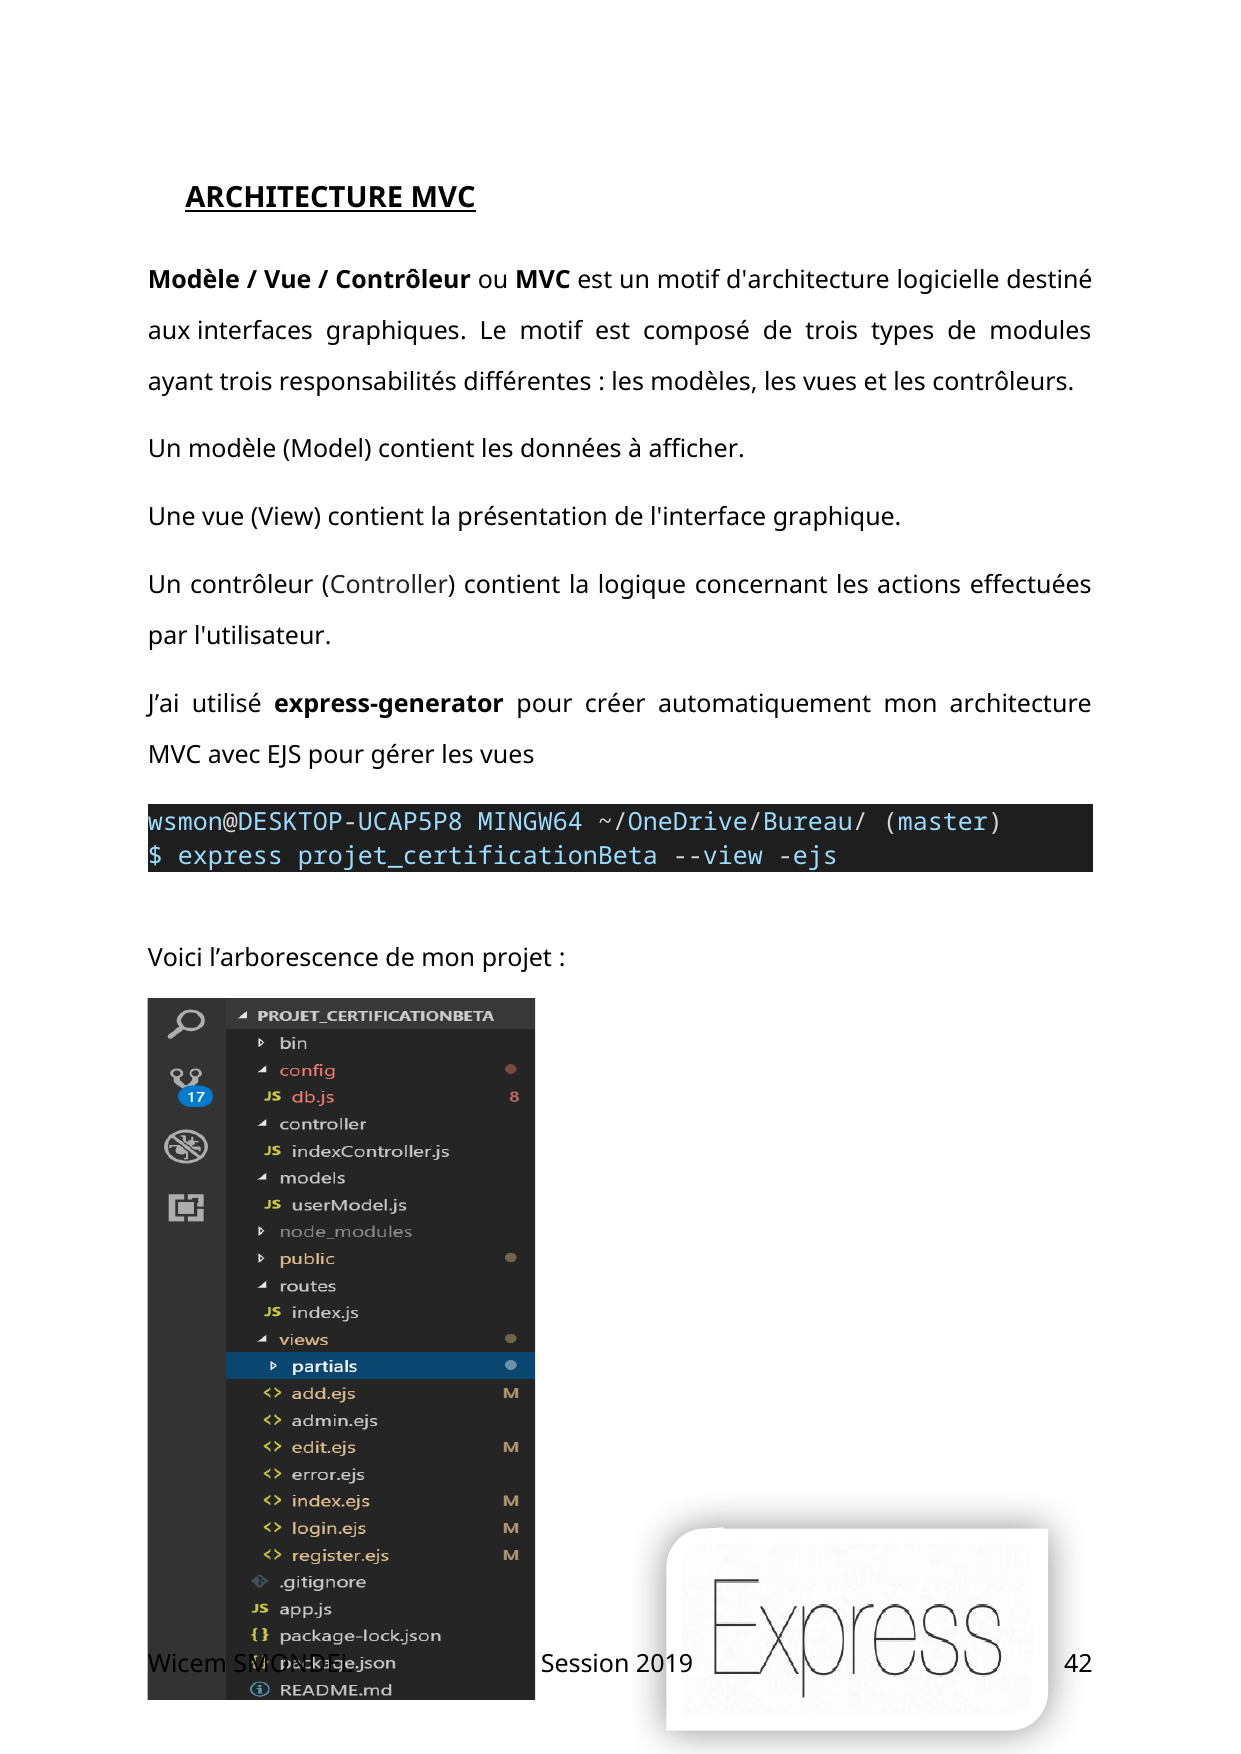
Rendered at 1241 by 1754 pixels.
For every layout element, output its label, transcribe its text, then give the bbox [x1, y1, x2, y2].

text Un modèle (Model) contient les données à afficher. [148, 431, 1093, 465]
picture [682, 1544, 1033, 1716]
text Une vue (View) contient la présentation de l'interface graphique. [148, 499, 1093, 533]
text wsmon@DESKTOP-UCAP5P8 MINGW64 ~/OneDrive/Bureau/ (master) [148, 804, 1093, 838]
text Voici l’arborescence de mon projet : [148, 940, 1093, 974]
picture [147, 998, 536, 1700]
text J’ai utilisé express-generator pour créer automatiquement mon architecture MVC avec EJS pour gérer les vues [148, 685, 1093, 770]
text Modèle / Vue / Contrôleur ou MVC est un motif d'architecture logicielle destiné aux interfaces graphiques. Le motif est composé de trois types de modules ayant trois responsabilités différentes : les modèles, les vues et les contrôleurs. [148, 261, 1093, 397]
subtitle ARCHITECTURE MVC [185, 177, 1093, 216]
text $ express projet_certificationBeta --view -ejs [148, 838, 1093, 872]
picture [682, 1656, 689, 1670]
text Un contrôleur (Controller) contient la logique concernant les actions effectuées par l'utilisateur. [148, 566, 1093, 652]
